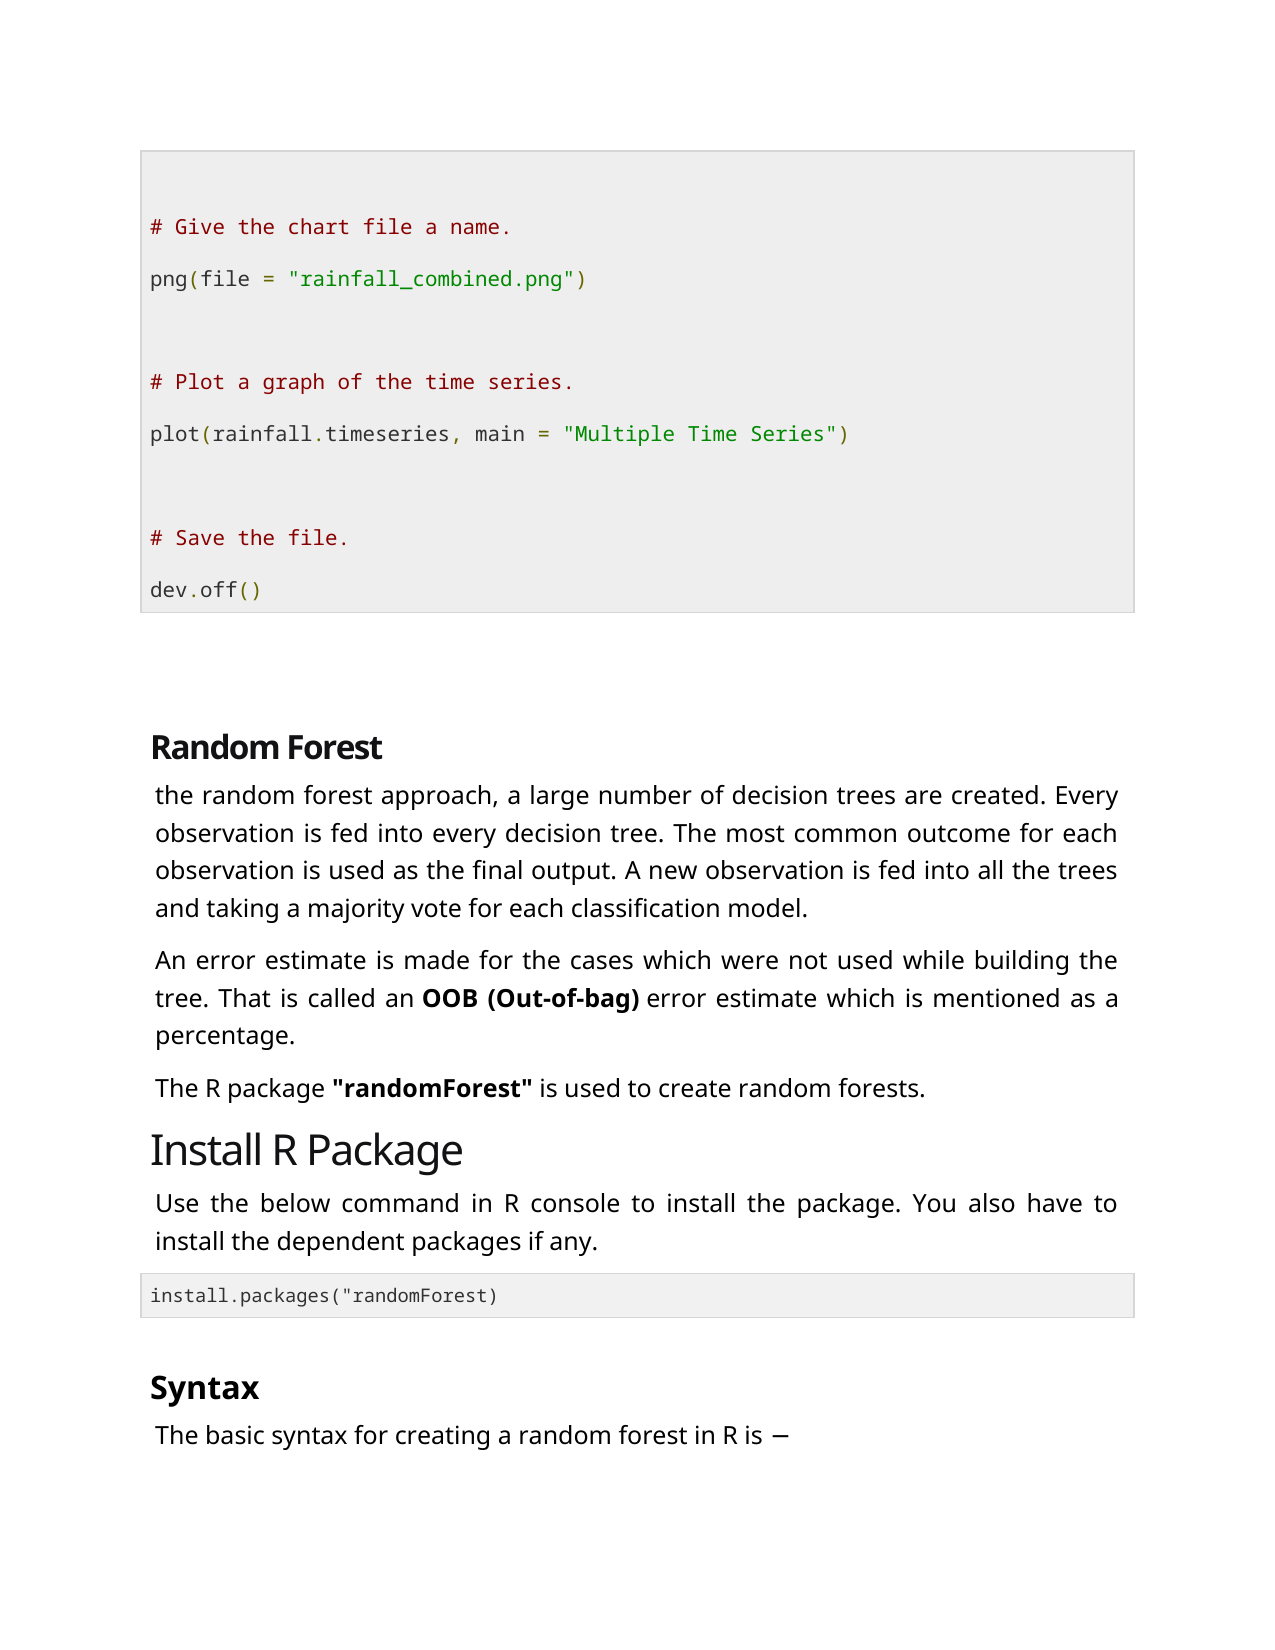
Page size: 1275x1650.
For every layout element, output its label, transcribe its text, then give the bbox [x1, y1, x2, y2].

text the random forest approach, a large number of decision trees are created. Every observation is fed into every decision tree. The most common outcome for each observation is used as the final output. A new observation is fed into all the trees and taking a majority vote for each classification model. [155, 774, 1120, 924]
text install.packages("randomForest) [142, 1274, 1133, 1317]
text The basic syntax for creating a random forest in R is − [155, 1414, 1120, 1451]
text png(file = "rainfall_combined.png") [142, 254, 1133, 292]
text An error estimate is made for the cases which were not used while building the tree. That is called an OOB (Out-of-bag) error estimate which is mentioned as a percentage. [155, 939, 1120, 1052]
text plot(rainfall.timeseries, main = "Multiple Time Series") [142, 409, 1133, 448]
text # Give the chart file a name. [142, 202, 1133, 240]
text # Save the file. [142, 513, 1133, 551]
subtitle Install R Package [150, 1119, 1120, 1178]
subtitle Syntax [150, 1365, 1120, 1409]
text Use the below command in R console to install the package. You also have to install the dependent packages if any. [155, 1183, 1120, 1258]
text # Plot a graph of the time series. [142, 357, 1133, 396]
subtitle Random Forest [150, 723, 1120, 769]
text The R package "randomForest" is used to create random forests. [155, 1067, 1120, 1104]
text dev.off() [142, 565, 1133, 612]
